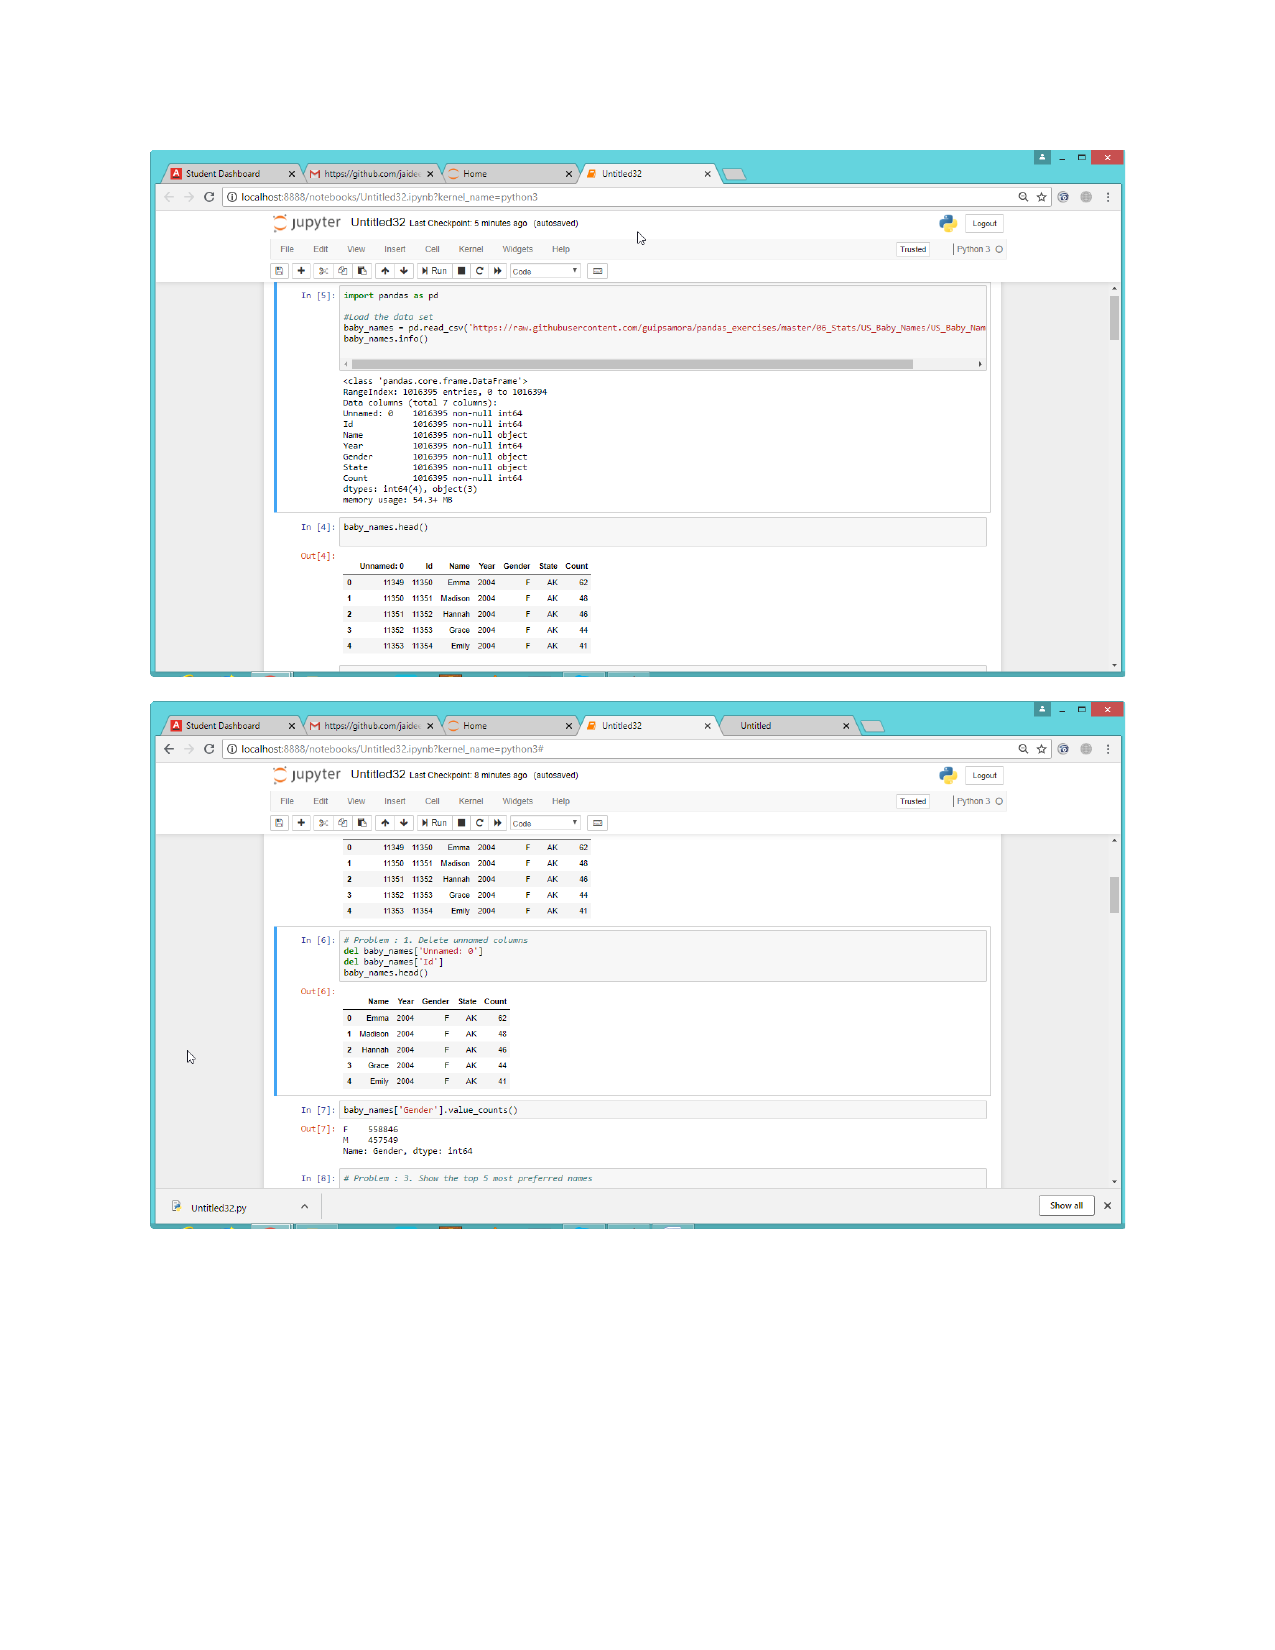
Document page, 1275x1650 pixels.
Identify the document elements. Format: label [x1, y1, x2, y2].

picture [150, 701, 1125, 1229]
picture [150, 150, 1125, 677]
